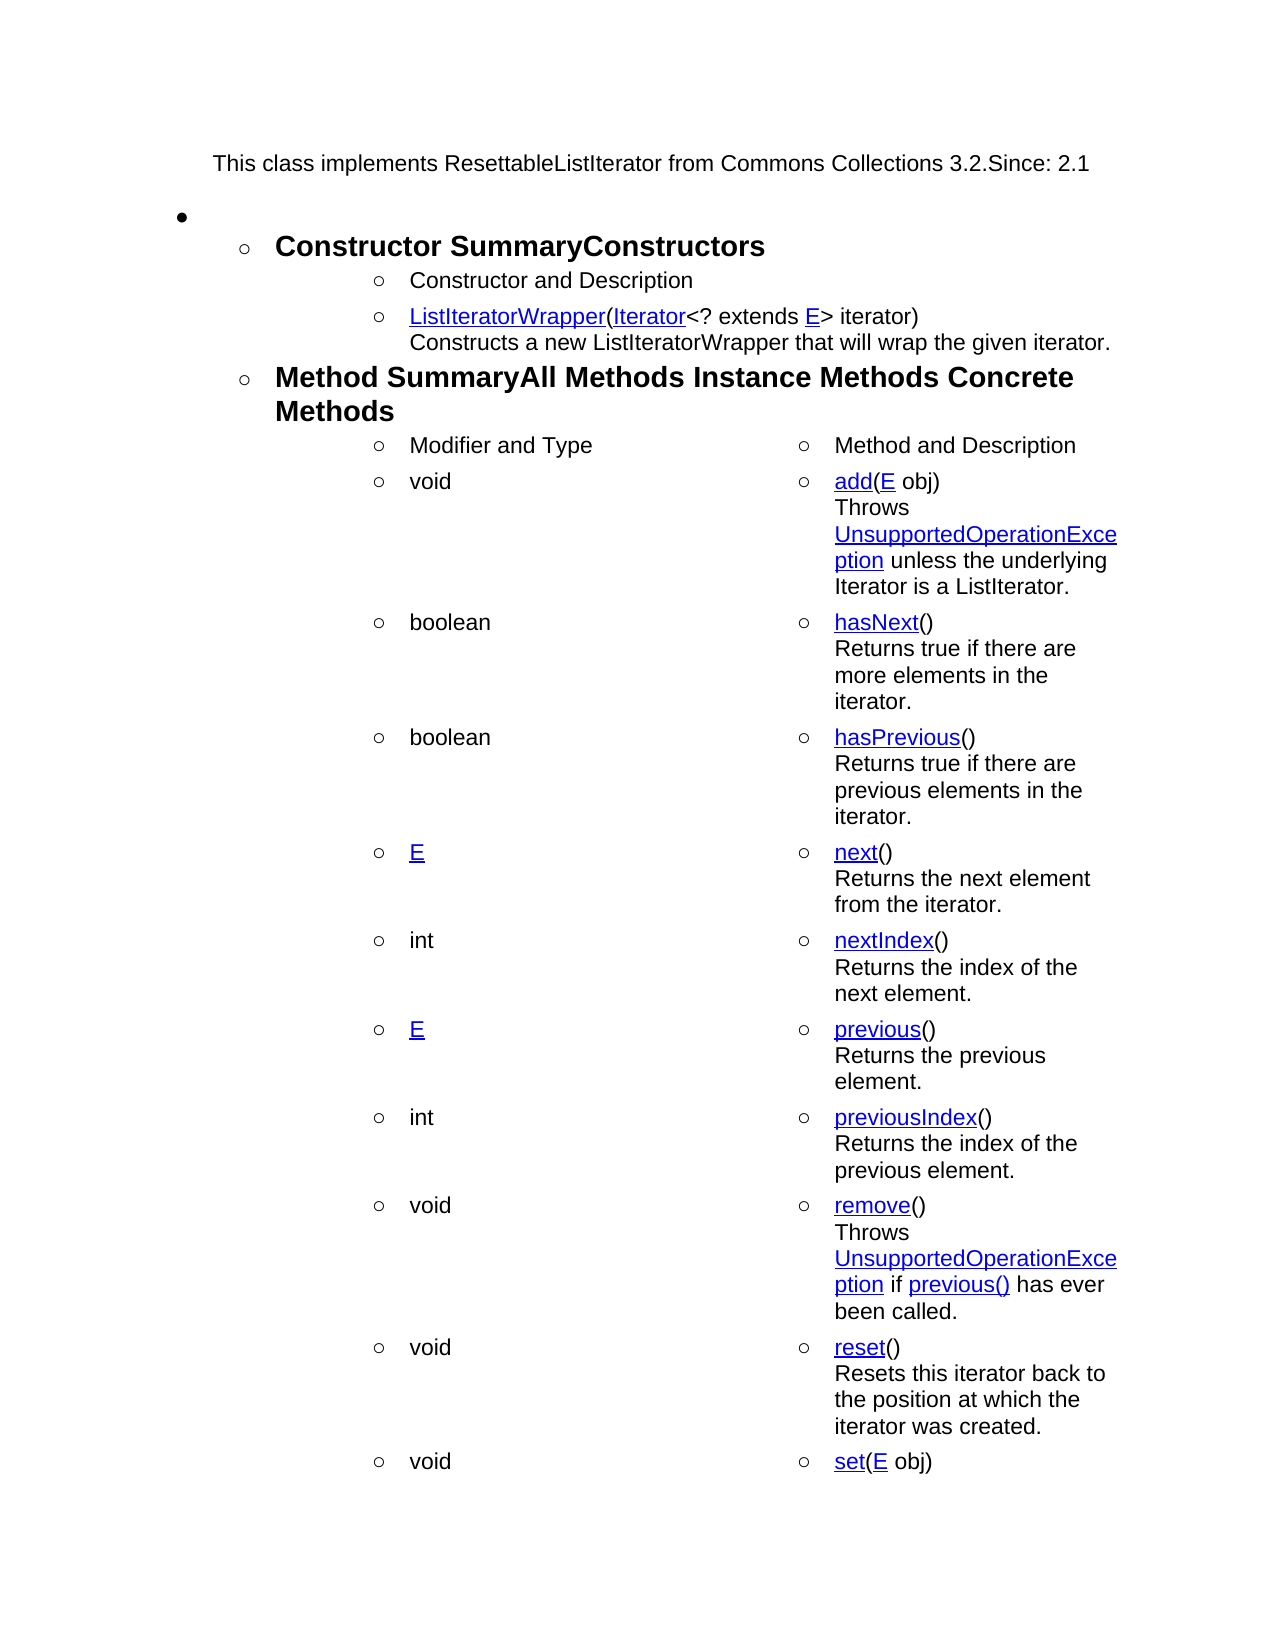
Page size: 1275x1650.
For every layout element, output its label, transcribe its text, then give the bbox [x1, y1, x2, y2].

table_cell void [280, 1188, 705, 1329]
table_cell reset() Resets this iterator back to the position at which the iterator was created. [705, 1329, 1130, 1444]
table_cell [705, 1444, 1130, 1479]
table_header Method and Description [705, 428, 1130, 463]
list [175, 150, 1125, 176]
table_cell void [280, 463, 705, 604]
table_cell int [280, 1099, 705, 1188]
table_cell void [280, 1444, 705, 1479]
subtitle Constructor SummaryConstructors [237, 229, 1125, 263]
table_header Modifier and Type [280, 428, 705, 463]
table_cell void [280, 1329, 705, 1444]
table_cell E [280, 1011, 705, 1099]
table_cell ListIteratorWrapper(Iterator<? extends E> iterator) Constructs a new ListIteratorWrapper that will wrap the given iterator. [280, 298, 1130, 360]
table_cell hasNext() Returns true if there are more elements in the iterator. [705, 604, 1130, 719]
subtitle Method SummaryAll Methods Instance Methods Concrete Methods [237, 360, 1125, 427]
table_cell E [280, 834, 705, 922]
table_cell boolean [280, 604, 705, 719]
table_cell int [280, 923, 705, 1011]
table_cell add(E obj) Throws UnsupportedOperationException unless the underlying Iterator is a ListIterator. [705, 463, 1130, 604]
table_cell next() Returns the next element from the iterator. [705, 834, 1130, 922]
table_cell nextIndex() Returns the index of the next element. [705, 923, 1130, 1011]
table_cell previousIndex() Returns the index of the previous element. [705, 1099, 1130, 1188]
table_cell boolean [280, 719, 705, 834]
table_cell previous() Returns the previous element. [705, 1011, 1130, 1099]
table_cell remove() Throws UnsupportedOperationException if previous() has ever been called. [705, 1188, 1130, 1329]
table_header Constructor and Description [280, 263, 1130, 298]
table_cell hasPrevious() Returns true if there are previous elements in the iterator. [705, 719, 1130, 834]
